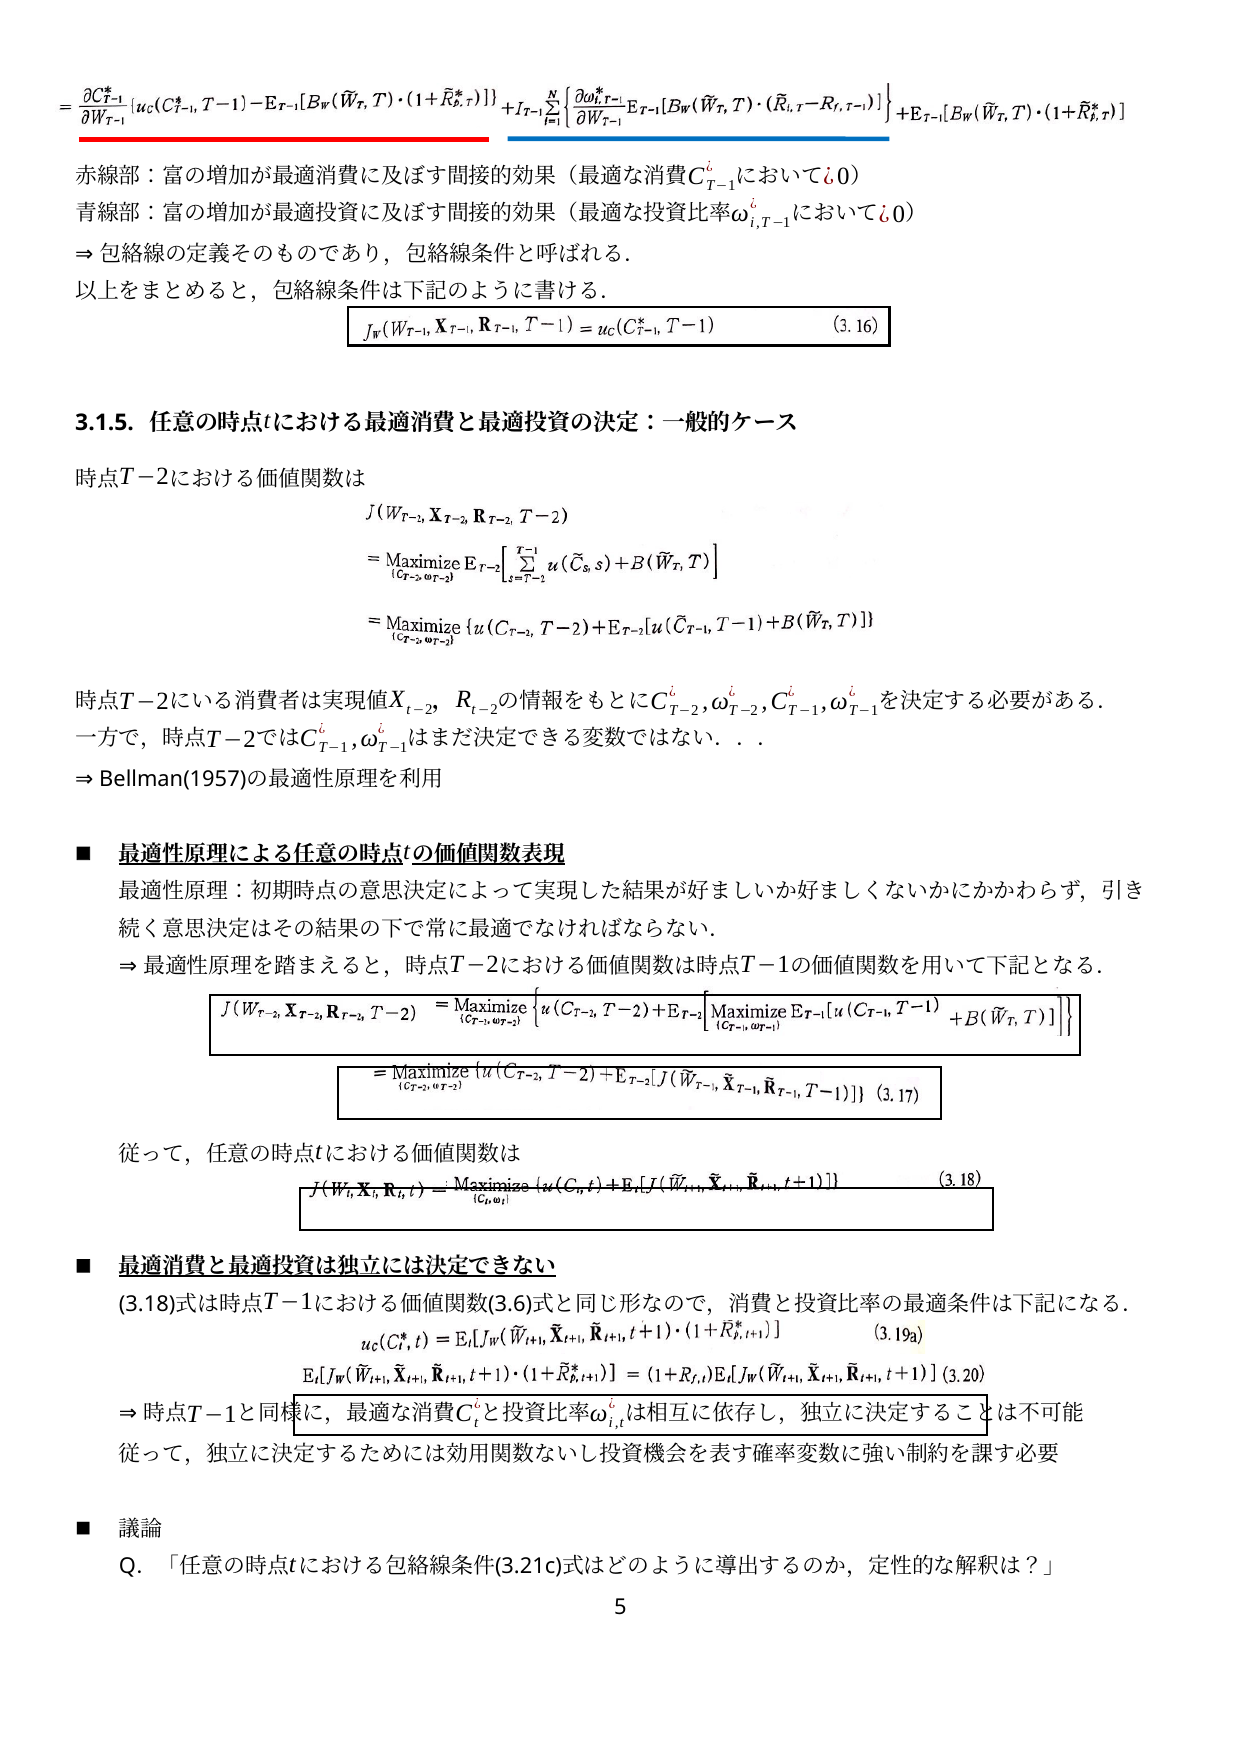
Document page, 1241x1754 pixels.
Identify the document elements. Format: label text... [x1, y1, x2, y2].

picture [361, 1068, 867, 1110]
picture [361, 1058, 867, 1066]
text ⇒ Bellman(1957)の最適性原理を利用 [75, 758, 1165, 796]
list ⇒ 最適性原理を踏まえると，時点における価値関数は時点の価値関数を用いて下記となる． [119, 946, 1165, 983]
list 従って，任意の時点における価値関数は [119, 1133, 1165, 1171]
list ⇒ 時点と同様に，最適な消費と投資比率は相互に依存し，独立に決定することは不可能 [119, 1396, 293, 1433]
list Q．「任意の時点における包絡線条件(3.21c)式はどのように導出するのか，定性的な解釈は？」 [119, 1546, 1165, 1583]
text 一方で，時点でははまだ決定できる変数ではない．．． [75, 721, 1165, 758]
list 最適性原理による任意の時点の価値関数表現 [75, 833, 1165, 871]
list 最適消費と最適投資は独立には決定できない [75, 1246, 1165, 1283]
text 時点にいる消費者は実現値，の情報をもとにを決定する必要がある． [75, 683, 1165, 721]
picture [211, 996, 1074, 1036]
text ⇒ 包絡線の定義そのものであり，包絡線条件と呼ばれる． [75, 233, 1165, 271]
text 青線部：富の増加が最適投資に及ぼす間接的効果（最適な投資比率において） [75, 196, 1165, 233]
list 議論 [75, 1508, 1165, 1546]
list 最適性原理：初期時点の意思決定によって実現した結果が好ましいか好ましくないかにかかわらず，引き続く意思決定はその結果の下で常に最適でなければならない． [119, 871, 1165, 946]
picture [872, 1077, 923, 1110]
list ⇒ 時点と同様に，最適な消費と投資比率は相互に依存し，独立に決定することは不可能 [988, 1396, 1165, 1433]
subtitle 任意の時点における最適消費と最適投資の決定：一般的ケース [75, 402, 1165, 439]
picture [356, 495, 884, 652]
text 以上をまとめると，包絡線条件は下記のように書ける． [75, 271, 1165, 308]
text 赤線部：富の増加が最適消費に及ぼす間接的効果（最適な消費において） [75, 158, 1165, 196]
picture [210, 983, 1074, 994]
list (3.18)式は時点における価値関数(3.6)式と同じ形なので，消費と投資比率の最適条件は下記になる． [119, 1283, 1165, 1321]
list 従って，独立に決定するためには効用関数ないし投資機会を表す確率変数に強い制約を課す必要 [119, 1433, 1165, 1471]
picture [53, 83, 1128, 128]
picture [298, 1358, 986, 1388]
text 時点における価値関数は [75, 458, 1165, 496]
picture [360, 308, 881, 343]
list ⇒ 時点と同様に，最適な消費と投資比率は相互に依存し，独立に決定することは不可能 [295, 1396, 986, 1433]
picture [301, 1170, 983, 1187]
picture [301, 1189, 983, 1209]
picture [358, 1320, 926, 1354]
